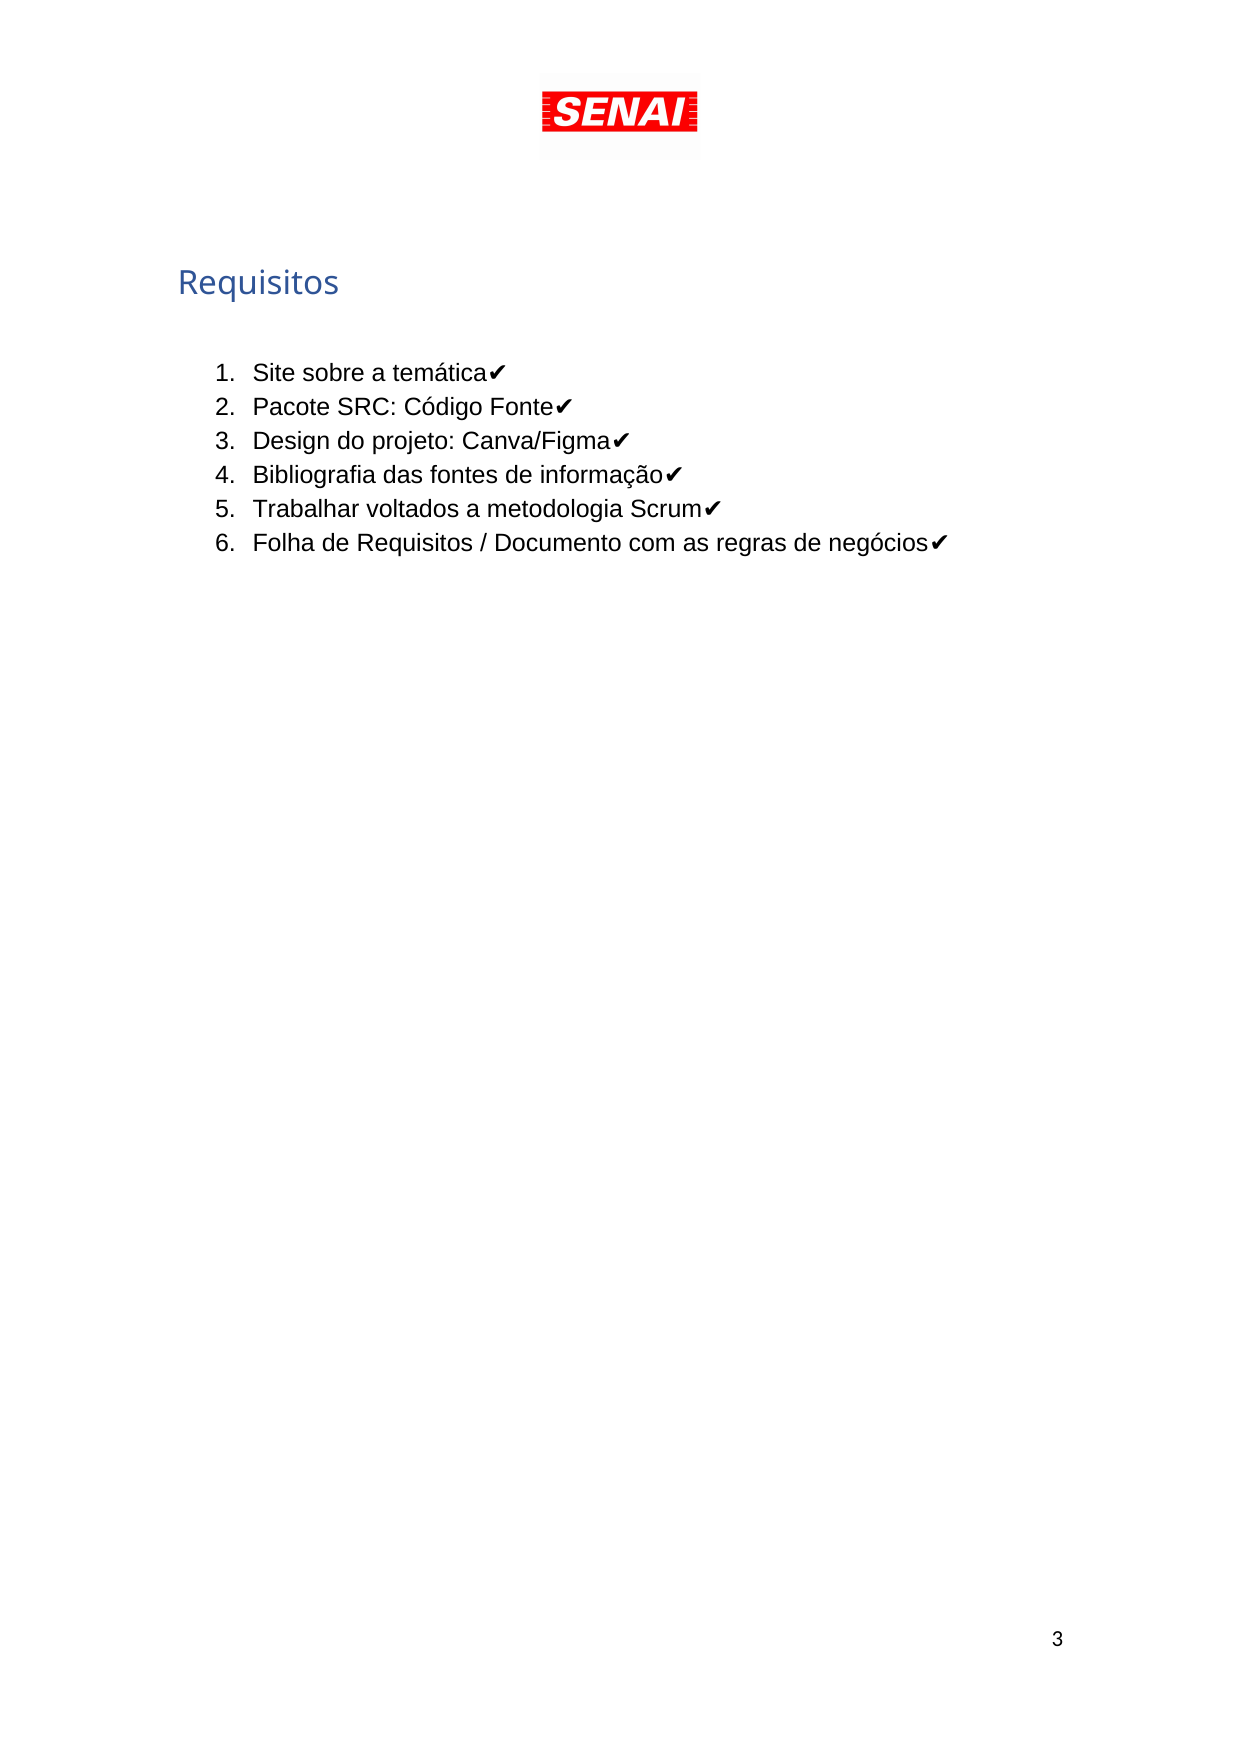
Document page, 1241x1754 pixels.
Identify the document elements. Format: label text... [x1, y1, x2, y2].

list Folha de Requisitos / Documento com as regras de negócios✔ [215, 525, 1063, 559]
list Trabalhar voltados a metodologia Scrum✔ [215, 491, 1063, 525]
list Design do projeto: Canva/Figma✔ [215, 423, 1063, 457]
list Site sobre a temática✔ [215, 354, 1063, 388]
list Bibliografia das fontes de informação✔ [215, 457, 1063, 491]
subtitle Requisitos [177, 259, 1063, 304]
list Pacote SRC: Código Fonte✔ [215, 388, 1063, 423]
picture [539, 73, 701, 160]
